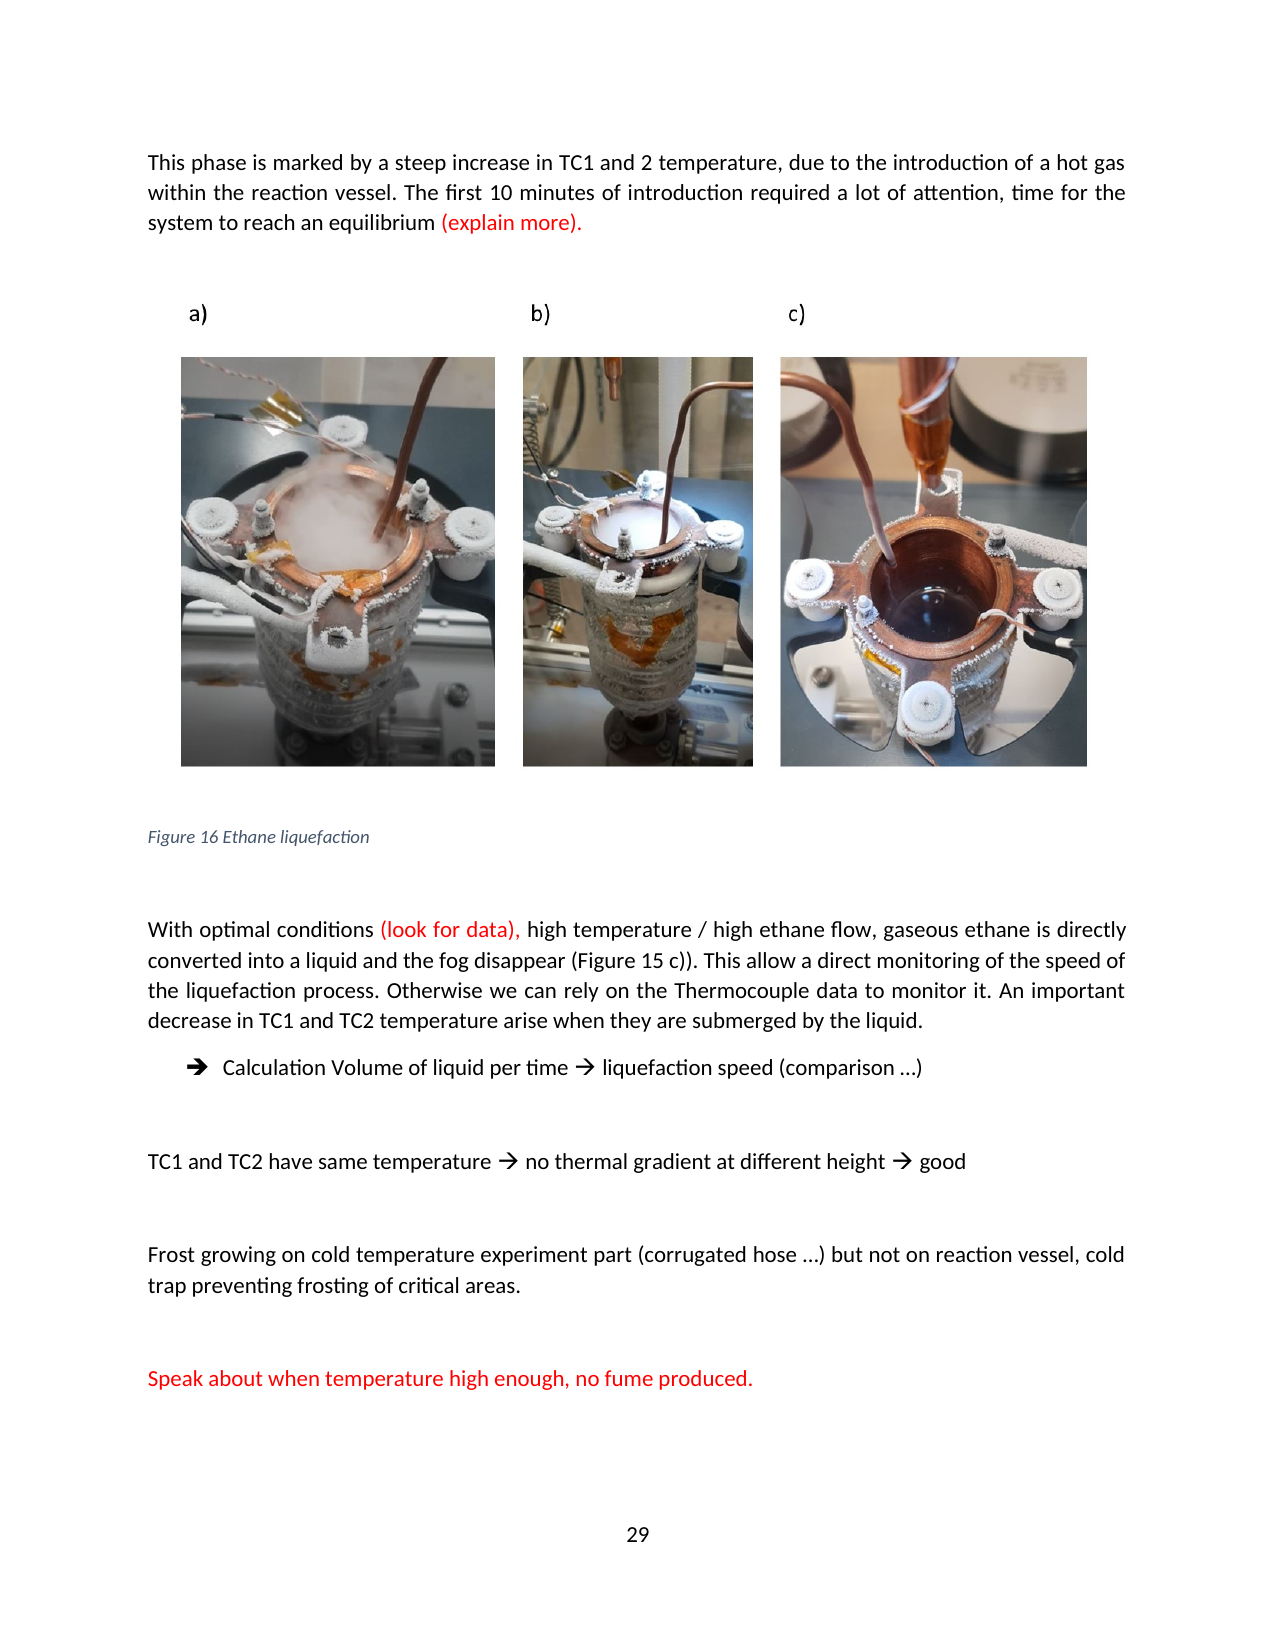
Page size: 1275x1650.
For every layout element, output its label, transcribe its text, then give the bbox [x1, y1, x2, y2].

picture [147, 255, 1128, 806]
text This phase is marked by a steep increase in TC1 and 2 temperature, due to the introduction of a hot gas within the reaction vessel. The first 10 minutes of introduction required a lot of attention, time for the system to reach an equilibrium (explain more). [148, 148, 1127, 236]
text With optimal conditions (look for data), high temperature / high ethane flow, gaseous ethane is directly converted into a liquid and the fog disappear (Figure 15 c)). This allow a direct monitoring of the speed of the liquefaction process. Otherwise we can rely on the Thermocouple data to monitor it. An important decrease in TC1 and TC2 temperature arise when they are submerged by the liquid. [148, 916, 1127, 1034]
text Figure 16 Ethane liquefaction [148, 825, 1127, 848]
text TC1 and TC2 have same temperature no thermal gradient at different height good [148, 1147, 1127, 1175]
text Speak about when temperature high enough, no fume produced. [148, 1364, 1127, 1392]
text Frost growing on cold temperature experiment part (corrugated hose …) but not on reaction vessel, cold trap preventing frosting of critical areas. [148, 1241, 1127, 1299]
list Calculation Volume of liquid per time liquefaction speed (comparison …) [185, 1053, 1127, 1081]
